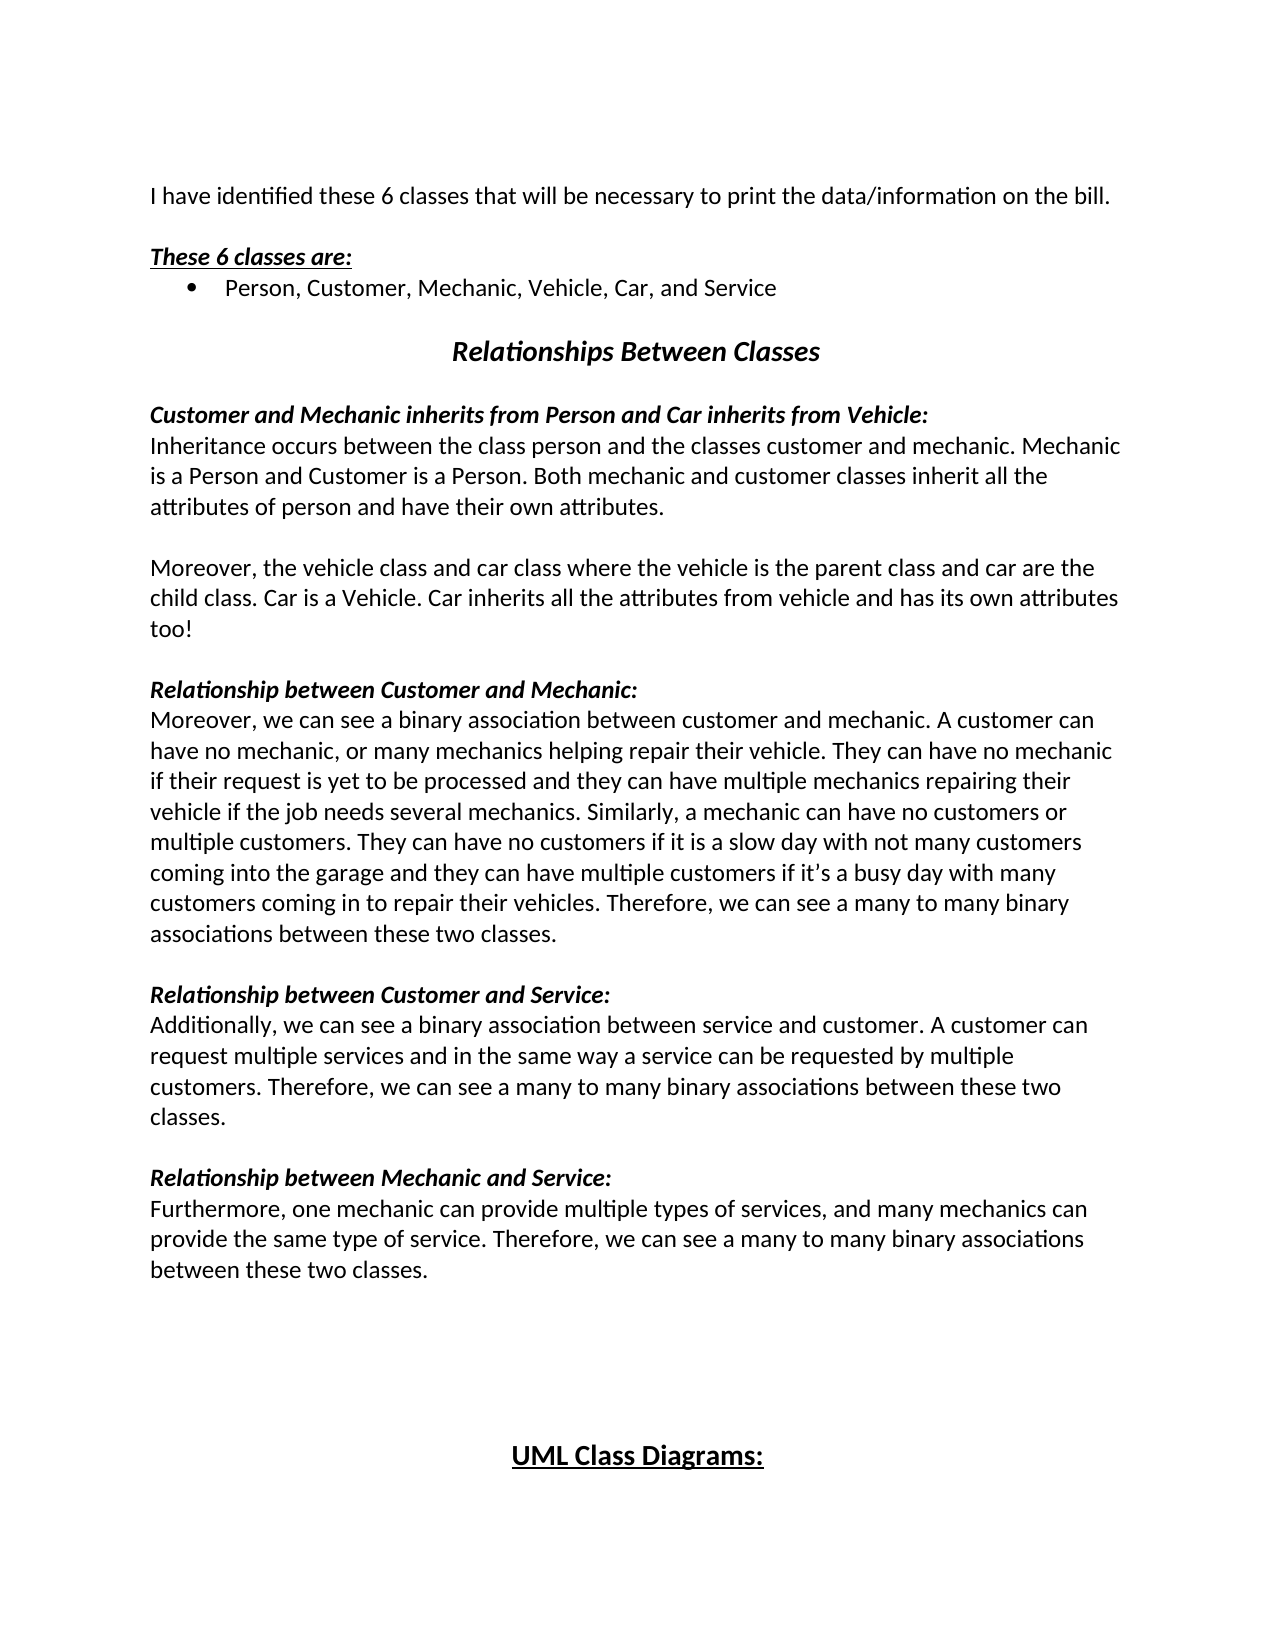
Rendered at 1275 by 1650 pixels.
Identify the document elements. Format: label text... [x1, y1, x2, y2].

text Moreover, the vehicle class and car class where the vehicle is the parent class and car are the child class. Car is a Vehicle. Car inherits all the attributes from vehicle and has its own attributes too! [150, 552, 1125, 643]
text Relationships Between Classes [150, 333, 1125, 369]
text Relationship between Customer and Service: [150, 979, 1125, 1010]
text Relationship between Mechanic and Service: [150, 1162, 1125, 1193]
text Inheritance occurs between the class person and the classes customer and mechanic. Mechanic is a Person and Customer is a Person. Both mechanic and customer classes inherit all the attributes of person and have their own attributes. [150, 430, 1125, 521]
list Person, Customer, Mechanic, Vehicle, Car, and Service [187, 272, 1125, 303]
text Furthermore, one mechanic can provide multiple types of services, and many mechanics can provide the same type of service. Therefore, we can see a many to many binary associations between these two classes. [150, 1193, 1125, 1284]
text Additionally, we can see a binary association between service and customer. A customer can request multiple services and in the same way a service can be requested by multiple customers. Therefore, we can see a many to many binary associations between these two classes. [150, 1010, 1125, 1132]
text Relationship between Customer and Mechanic: [150, 674, 1125, 704]
text Moreover, we can see a binary association between customer and mechanic. A customer can have no mechanic, or many mechanics helping repair their vehicle. They can have no mechanic if their request is yet to be processed and they can have multiple mechanics repairing their vehicle if the job needs several mechanics. Similarly, a mechanic can have no customers or multiple customers. They can have no customers if it is a slow day with not many customers coming into the garage and they can have multiple customers if it’s a busy day with many customers coming in to repair their vehicles. Therefore, we can see a many to many binary associations between these two classes. [150, 704, 1125, 949]
text Customer and Mechanic inherits from Person and Car inherits from Vehicle: [150, 399, 1125, 430]
text UML Class Diagrams: [150, 1437, 1125, 1473]
text I have identified these 6 classes that will be necessary to print the data/information on the bill. [150, 181, 1125, 211]
text These 6 classes are: [150, 242, 1125, 272]
